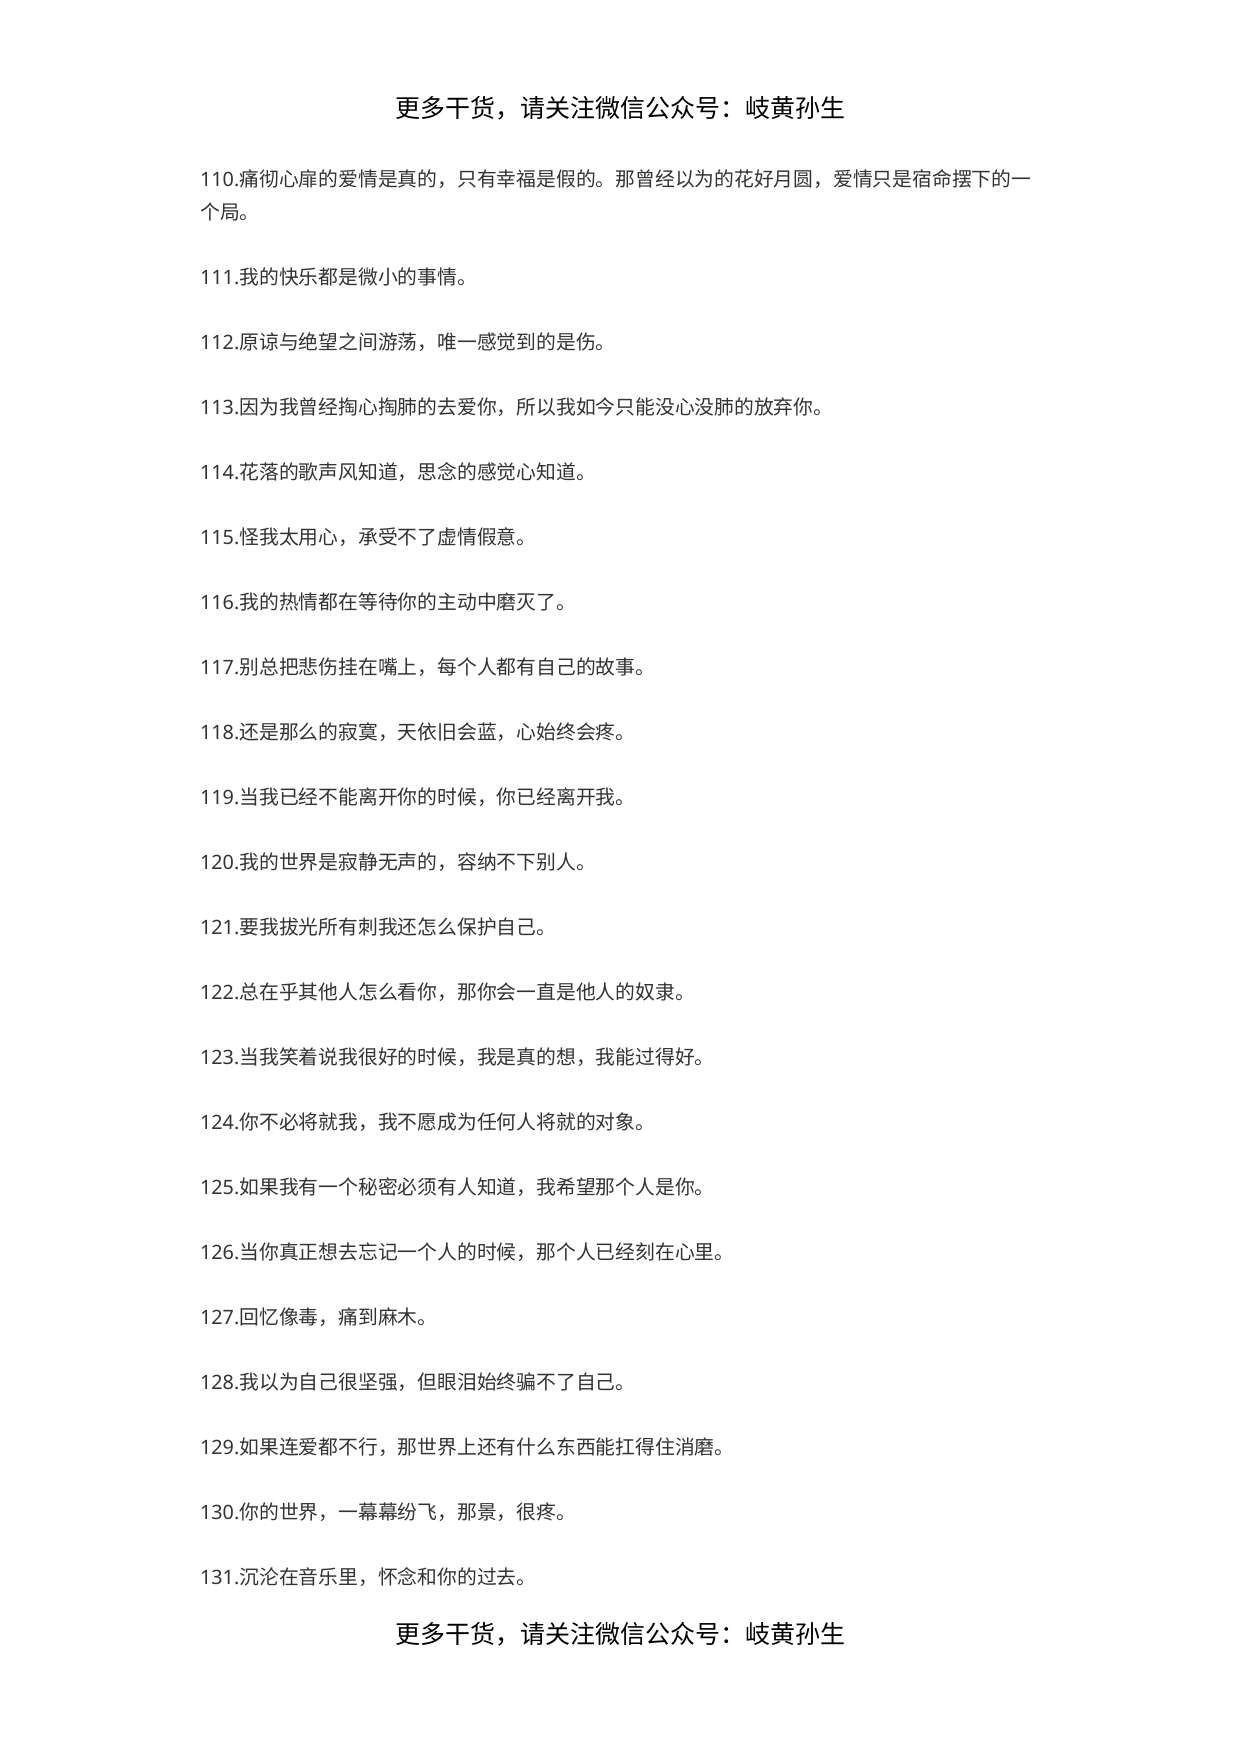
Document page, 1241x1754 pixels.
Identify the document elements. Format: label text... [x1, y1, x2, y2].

text 111.我的快乐都是微小的事情。 [200, 259, 1040, 292]
text 112.原谅与绝望之间游荡，唯一感觉到的是伤。 [200, 324, 1040, 357]
text 130.你的世界，一幕幕纷飞，那景，很疼。 [200, 1494, 1040, 1527]
text 124.你不必将就我，我不愿成为任何人将就的对象。 [200, 1104, 1040, 1137]
text 127.回忆像毒，痛到麻木。 [200, 1299, 1040, 1332]
text 126.当你真正想去忘记一个人的时候，那个人已经刻在心里。 [200, 1234, 1040, 1267]
text 117.别总把悲伤挂在嘴上，每个人都有自己的故事。 [200, 649, 1040, 682]
text 121.要我拔光所有刺我还怎么保护自己。 [200, 909, 1040, 942]
text 120.我的世界是寂静无声的，容纳不下别人。 [200, 844, 1040, 877]
text 129.如果连爱都不行，那世界上还有什么东西能扛得住消磨。 [200, 1429, 1040, 1462]
text 119.当我已经不能离开你的时候，你已经离开我。 [200, 779, 1040, 812]
text 122.总在乎其他人怎么看你，那你会一直是他人的奴隶。 [200, 974, 1040, 1007]
text 114.花落的歌声风知道，思念的感觉心知道。 [200, 454, 1040, 487]
text 115.怪我太用心，承受不了虚情假意。 [200, 519, 1040, 552]
text 116.我的热情都在等待你的主动中磨灭了。 [200, 584, 1040, 617]
text 118.还是那么的寂寞，天依旧会蓝，心始终会疼。 [200, 714, 1040, 747]
text 125.如果我有一个秘密必须有人知道，我希望那个人是你。 [200, 1169, 1040, 1202]
text 123.当我笑着说我很好的时候，我是真的想，我能过得好。 [200, 1039, 1040, 1072]
text 131.沉沦在音乐里，怀念和你的过去。 [200, 1559, 1040, 1592]
text 110.痛彻心扉的爱情是真的，只有幸福是假的。那曾经以为的花好月圆，爱情只是宿命摆下的一个局。 [200, 162, 1040, 227]
text 113.因为我曾经掏心掏肺的去爱你，所以我如今只能没心没肺的放弃你。 [200, 389, 1040, 422]
text 128.我以为自己很坚强，但眼泪始终骗不了自己。 [200, 1364, 1040, 1397]
